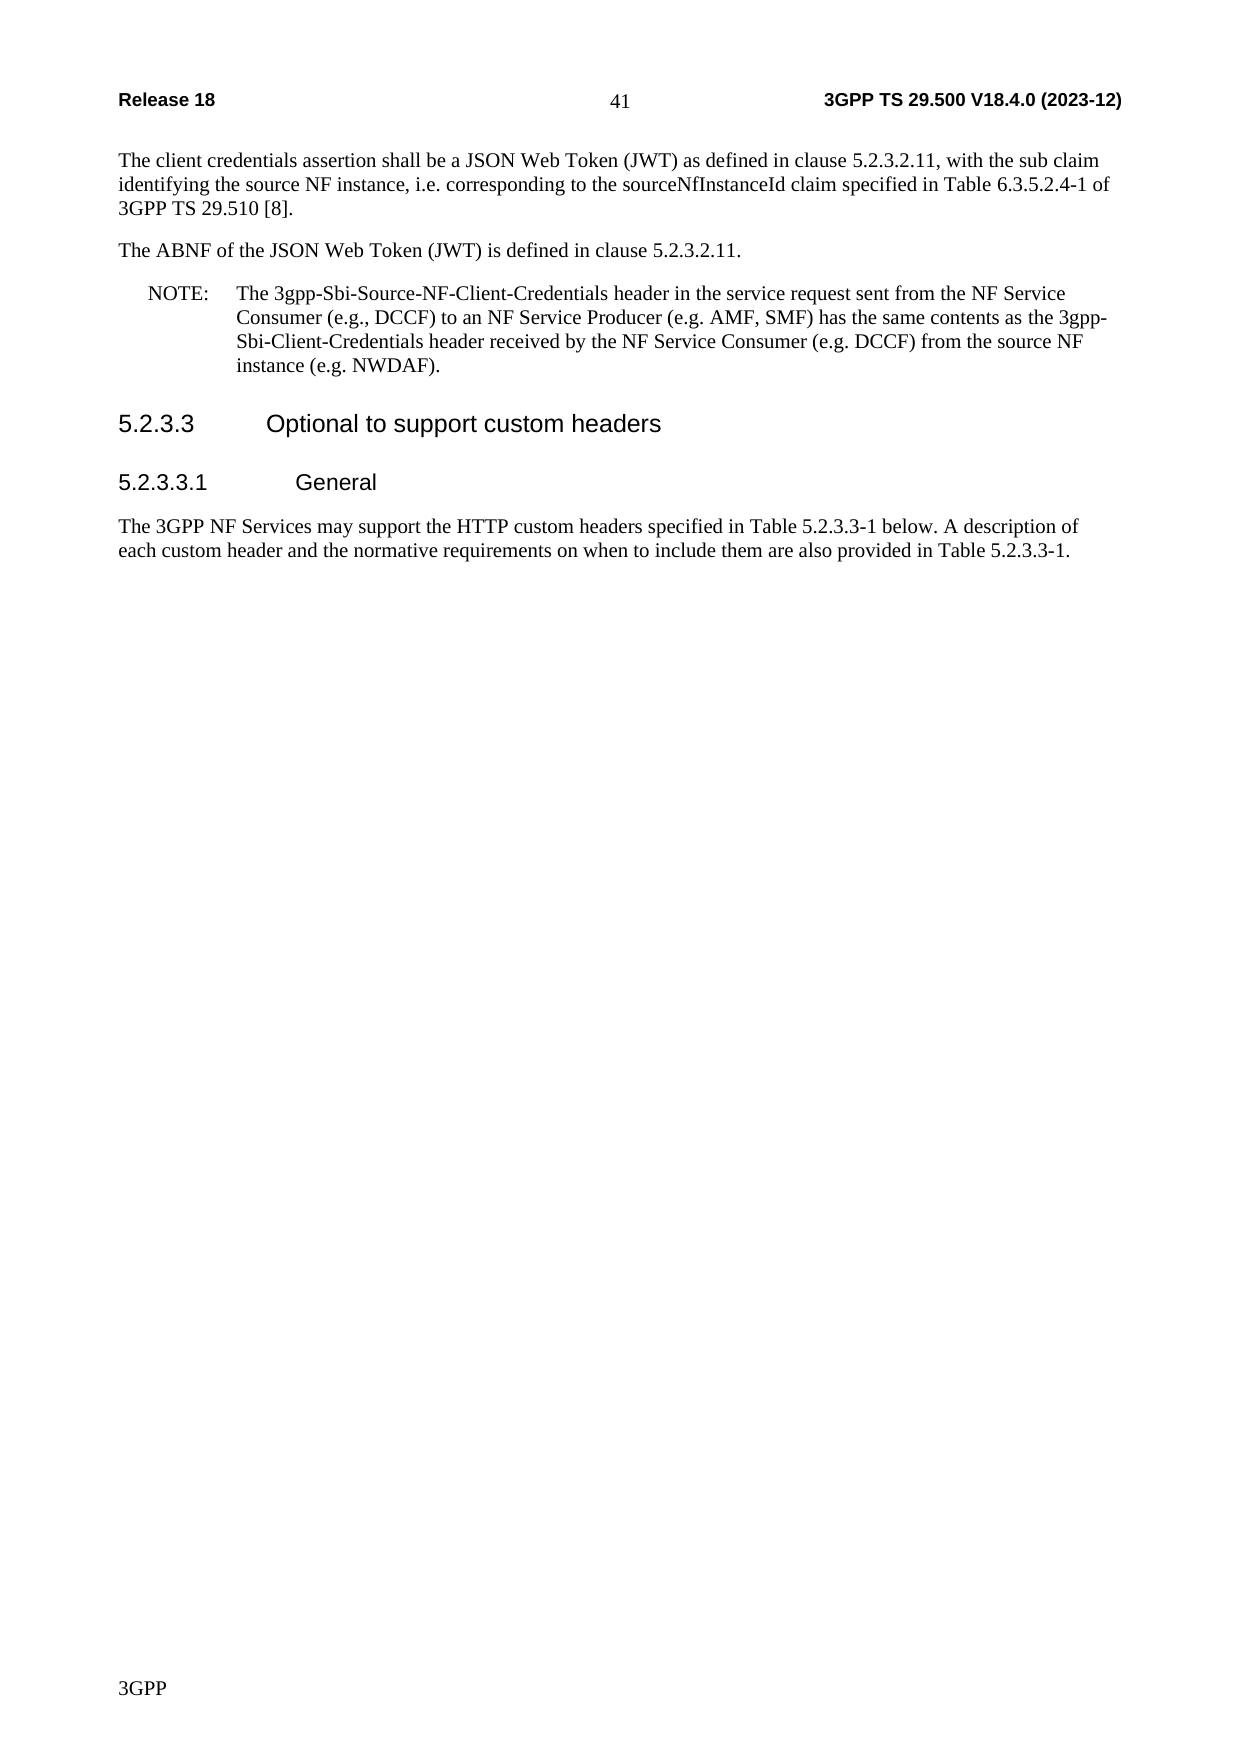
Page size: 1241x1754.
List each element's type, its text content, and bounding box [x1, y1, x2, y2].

text The ABNF of the JSON Web Token (JWT) is defined in clause 5.2.3.2.11. [118, 238, 1122, 262]
text The 3GPP NF Services may support the HTTP custom headers specified in Table 5.2.3.3-1 below. A description of each custom header and the normative requirements on when to include them are also provided in Table 5.2.3.3-1. [118, 514, 1122, 562]
text NOTE: The 3gpp-Sbi-Source-NF-Client-Credentials header in the service request sent from the NF Service Consumer (e.g., DCCF) to an NF Service Producer (e.g. AMF, SMF) has the same contents as the 3gpp-Sbi-Client-Credentials header received by the NF Service Consumer (e.g. DCCF) from the source NF instance (e.g. NWDAF). [148, 281, 1122, 377]
subtitle 5.2.3.3 Optional to support custom headers [118, 409, 1122, 437]
text The client credentials assertion shall be a JSON Web Token (JWT) as defined in clause 5.2.3.2.11, with the sub claim identifying the source NF instance, i.e. corresponding to the sourceNfInstanceId claim specified in Table 6.3.5.2.4-1 of 3GPP TS 29.510 [8]. [118, 147, 1122, 220]
subtitle 5.2.3.3.1 General [118, 469, 1122, 495]
